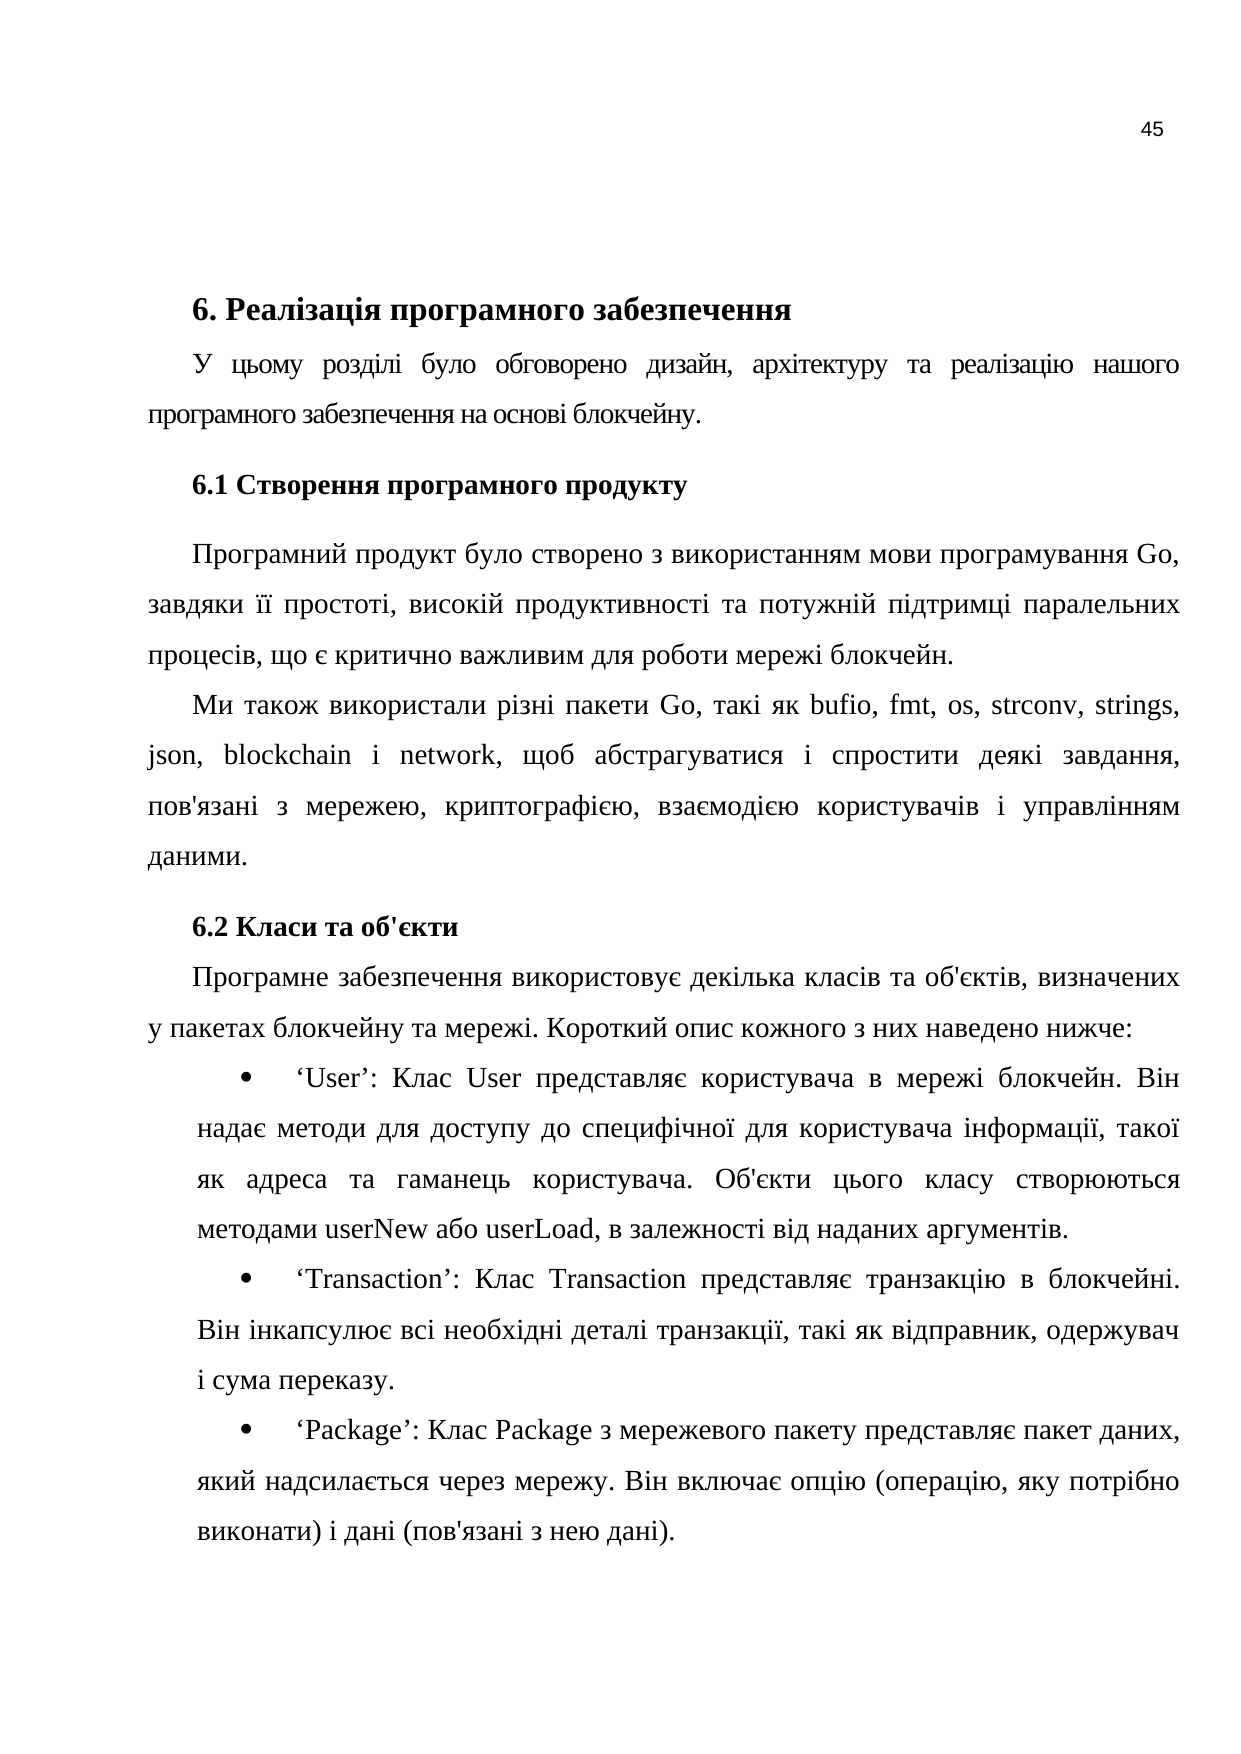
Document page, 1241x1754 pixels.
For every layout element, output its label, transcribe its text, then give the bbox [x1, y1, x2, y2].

list ‘Transaction’: Клас Transaction представляє транзакцію в блокчейні. Він інкапсулює всі необхідні деталі транзакції, такі як відправник, одержувач і сума переказу. [197, 1261, 1181, 1396]
subtitle 6.1 Створення програмного продукту [148, 467, 1181, 501]
list ‘User’: Клас User представляє користувача в мережі блокчейн. Він надає методи для доступу до специфічної для користувача інформації, такої як адреса та гаманець користувача. Об'єкти цього класу створюються методами userNew або userLoad, в залежності від наданих аргументів. [197, 1060, 1181, 1244]
list ‘Package’: Клас Package з мережевого пакету представляє пакет даних, який надсилається через мережу. Він включає опцію (операцію, яку потрібно виконати) і дані (пов'язані з нею дані). [197, 1412, 1181, 1547]
subtitle 6. Реалізація програмного забезпечення [148, 289, 1181, 327]
text Ми також використали різні пакети Go, такі як bufio, fmt, os, strconv, strings, json, blockchain і network, щоб абстрагуватися і спростити деякі завдання, пов'язані з мережею, криптографією, взаємодією користувачів і управлінням даними. [148, 687, 1181, 872]
text Програмне забезпечення використовує декілька класів та об'єктів, визначених у пакетах блокчейну та мережі. Короткий опис кожного з них наведено нижче: [148, 959, 1181, 1043]
subtitle 6.2 Класи та об'єкти [148, 909, 1181, 943]
text Програмний продукт було створено з використанням мови програмування Go, завдяки її простоті, високій продуктивності та потужній підтримці паралельних процесів, що є критично важливим для роботи мережі блокчейн. [148, 536, 1181, 670]
text У цьому розділі було обговорено дизайн, архітектуру та реалізацію нашого програмного забезпечення на основі блокчейну. [148, 346, 1181, 430]
